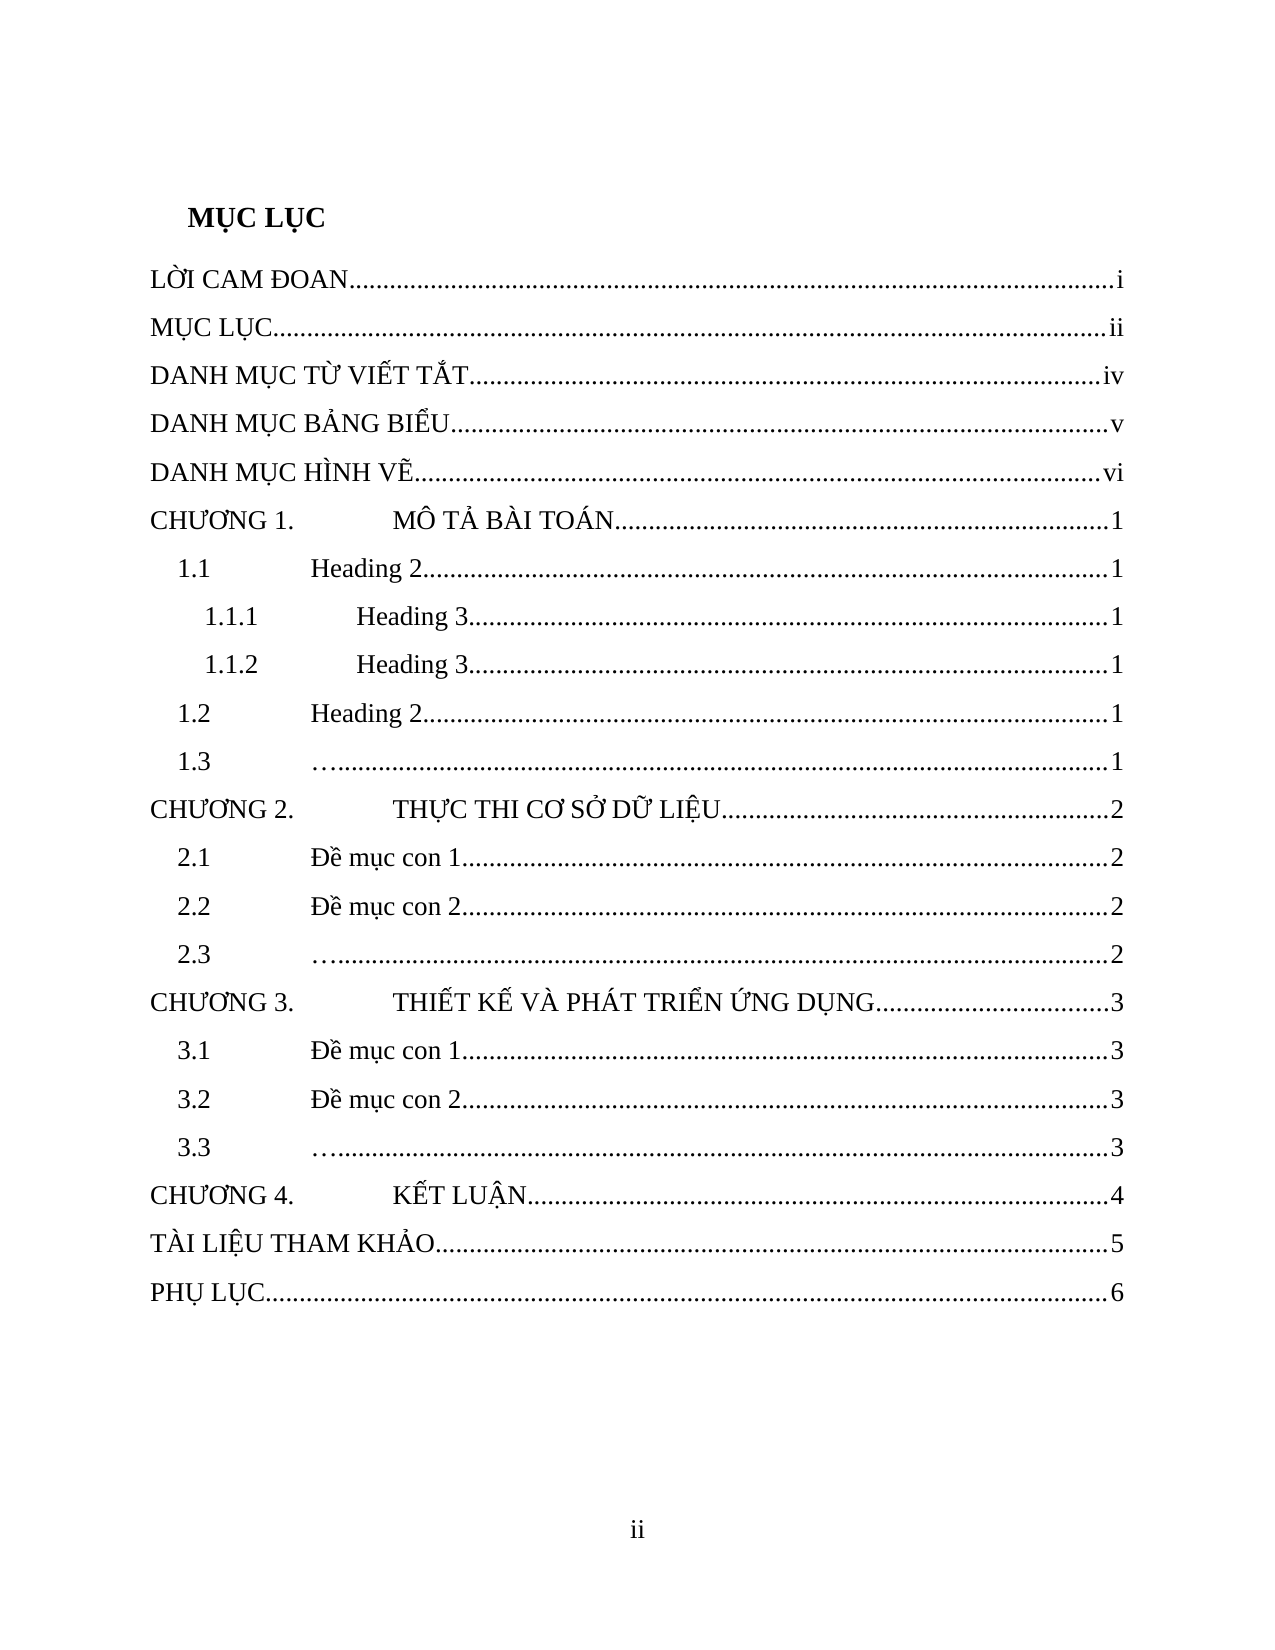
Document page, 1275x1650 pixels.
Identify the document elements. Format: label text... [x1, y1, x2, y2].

text 3.3 …. 3 [177, 1131, 1125, 1162]
text DANH MỤC HÌNH VẼ vi [150, 456, 1125, 487]
text DANH MỤC TỪ VIẾT TẮT iv [150, 359, 1125, 390]
text TÀI LIỆU THAM KHẢO 5 [150, 1227, 1125, 1258]
text 1.1 Heading 2 1 [177, 552, 1125, 583]
text CHƯƠNG 3. THIẾT KẾ VÀ PHÁT TRIỂN ỨNG DỤNG 3 [150, 986, 1125, 1017]
text PHỤ LỤC 6 [150, 1276, 1125, 1307]
text MỤC LỤC ii [150, 311, 1125, 342]
text 2.3 … 2 [177, 938, 1125, 969]
text LỜI CAM ĐOAN i [150, 263, 1125, 294]
text 3.2 Đề mục con 2 3 [177, 1083, 1125, 1114]
text 2.1 Đề mục con 1 2 [177, 842, 1125, 873]
text 1.1.2 Heading 3 1 [204, 649, 1125, 680]
text DANH MỤC BẢNG BIỂU v [150, 407, 1125, 439]
text 1.1.1 Heading 3 1 [204, 600, 1125, 632]
subtitle MỤC LỤC [187, 200, 1125, 233]
text 1.3 … 1 [177, 745, 1125, 776]
text CHƯƠNG 4. KẾT LUẬN 4 [150, 1179, 1125, 1210]
text 3.1 Đề mục con 1 3 [177, 1034, 1125, 1066]
text CHƯƠNG 2. THỰC THI CƠ SỞ DỮ LIỆU 2 [150, 793, 1125, 824]
text 2.2 Đề mục con 2 2 [177, 890, 1125, 921]
text 1.2 Heading 2 1 [177, 697, 1125, 728]
text CHƯƠNG 1. MÔ TẢ BÀI TOÁN 1 [150, 504, 1125, 535]
